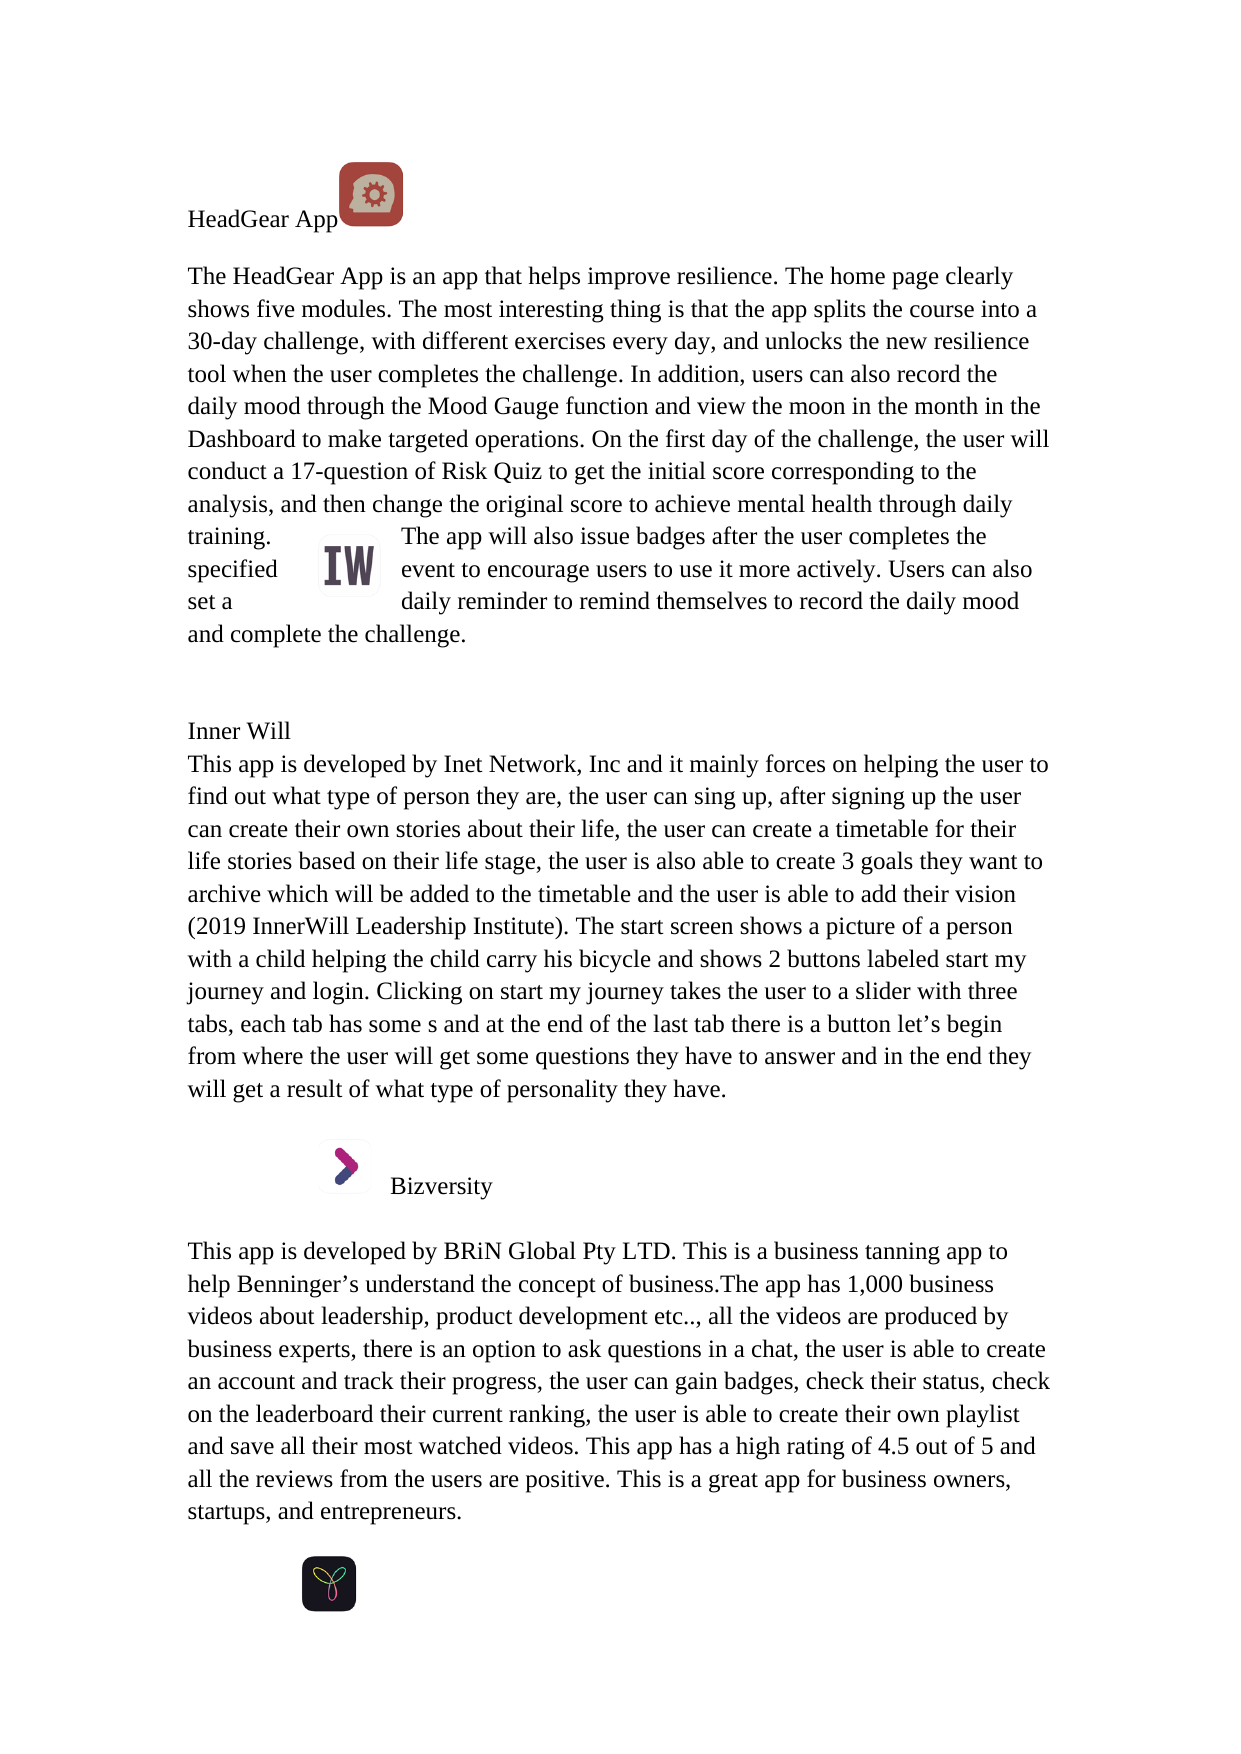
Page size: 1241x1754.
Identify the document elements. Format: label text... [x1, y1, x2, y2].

text HeadGear App [187, 162, 1053, 259]
picture [317, 1136, 371, 1193]
text Inner Will [187, 714, 1053, 747]
picture [317, 531, 382, 600]
text This app is developed by Inet Network, Inc and it mainly forces on helping the user to find out what type of person they are, the user can sing up, after signing up the user can create their own stories about their life, the user can create a timetable for their life stories based on their life stage, the user is also able to create 3 goals they want to archive which will be added to the timetable and the user is able to add their vision (2019 InnerWill Leadership Institute). The start screen shows a picture of a person with a child helping the child carry his bicycle and shows 2 buttons labeled start my journey and login. Clicking on start my journey takes the user to a slider with three tabs, each tab has some s and at the end of the last tab there is a button let’s begin from where the user will get some questions they have to answer and in the end they will get a result of what type of personality they have. [187, 747, 1053, 1104]
text This app is developed by BRiN Global Pty LTD. This is a business tanning app to help Benninger’s understand the concept of business.The app has 1,000 business videos about leadership, product development etc.., all the videos are produced by business experts, there is an option to ask questions in a chat, the user is able to create an account and track their progress, the user can gain badges, check their status, check on the leaderboard their current ranking, the user is able to create their own playlist and save all their most watched videos. This app has a high rating of 4.5 out of 5 and all the reviews from the users are positive. This is a great app for business owners, startups, and entrepreneurs. [187, 1234, 1053, 1527]
text Bizversity [187, 1169, 1053, 1202]
text The HeadGear App is an app that helps improve resilience. The home page clearly shows five modules. The most interesting thing is that the app splits the course into a 30-day challenge, with different exercises every day, and unlocks the new resilience tool when the user completes the challenge. In addition, users can also record the daily mood through the Mood Gauge function and view the moon in the month in the Dashboard to make targeted operations. On the first day of the challenge, the user will conduct a 17-question of Risk Quiz to get the initial score corresponding to the analysis, and then change the original score to achieve mental health through daily training. The app will also issue badges after the user completes the specified event to encourage users to use it more actively. Users can also set a daily reminder to remind themselves to record the daily mood and complete the challenge. [187, 259, 1053, 649]
picture [300, 1553, 357, 1612]
picture [338, 162, 404, 227]
